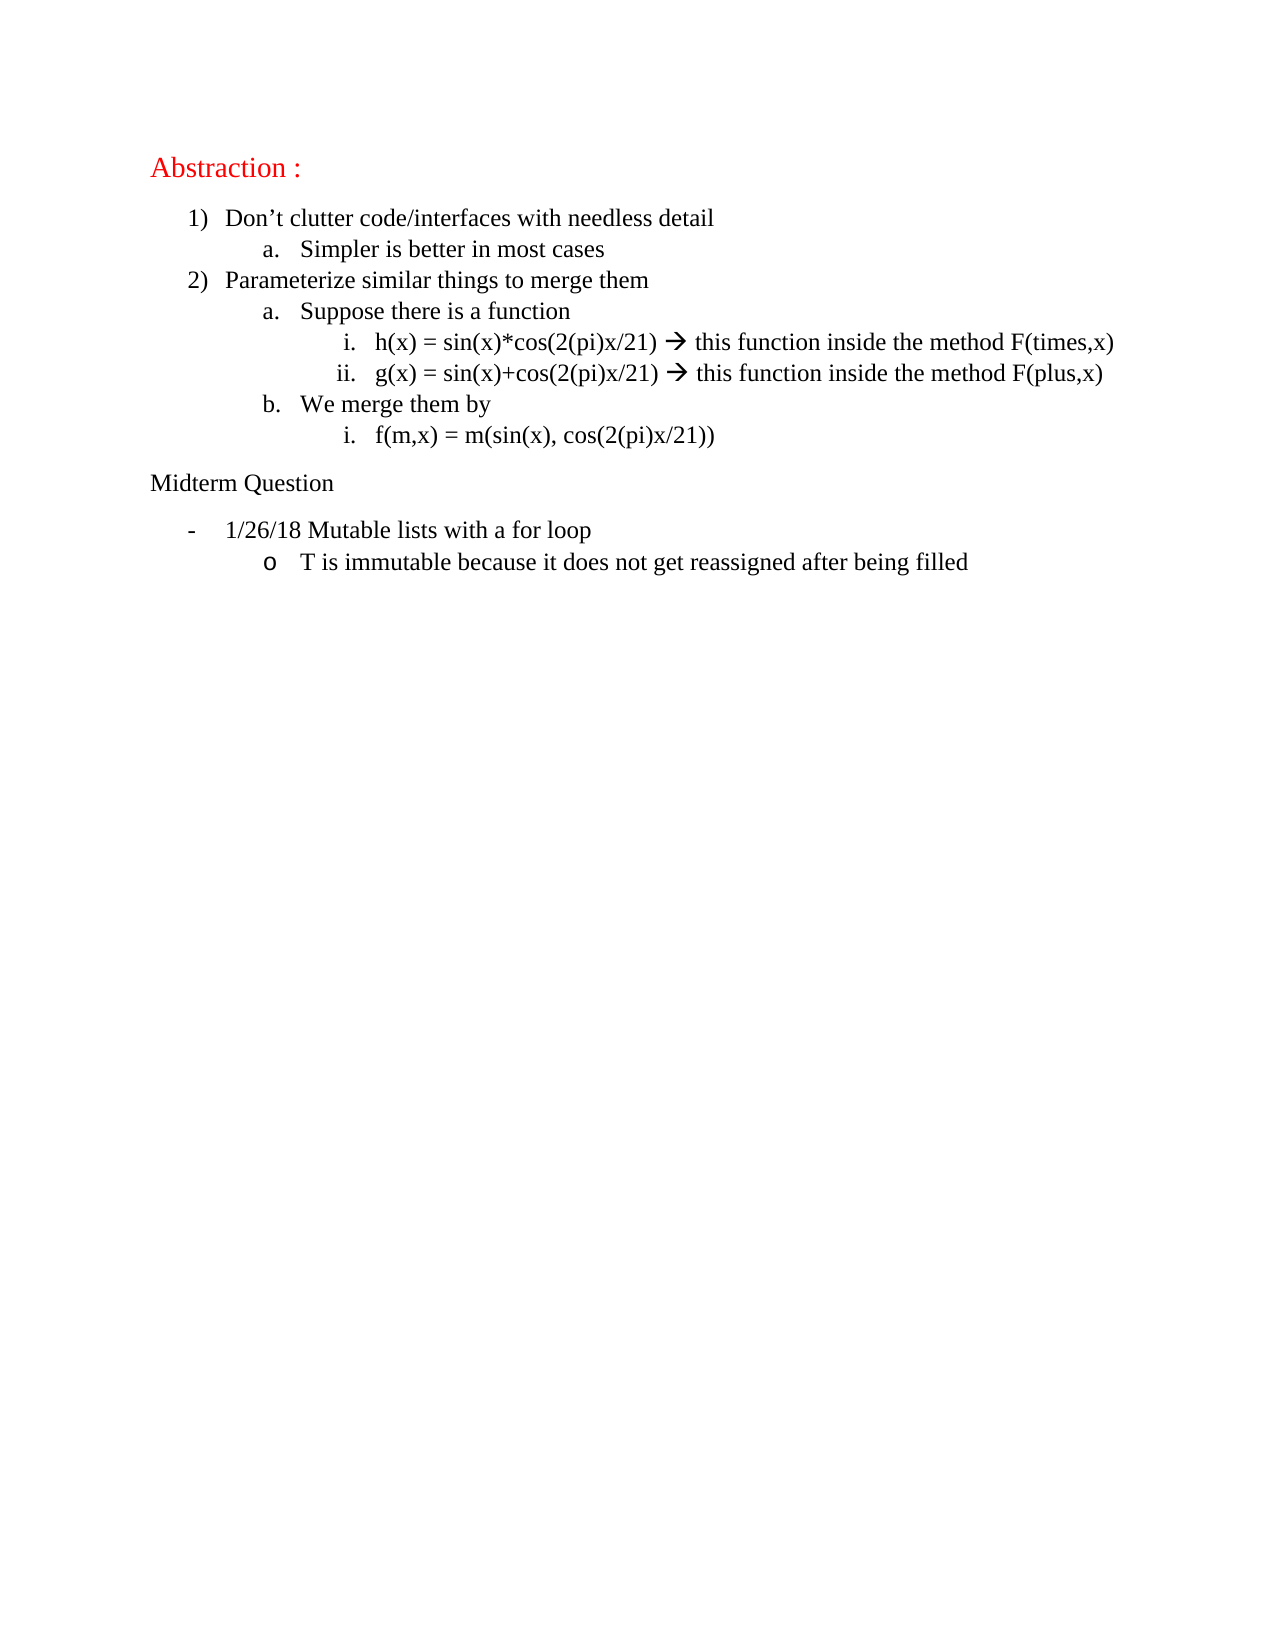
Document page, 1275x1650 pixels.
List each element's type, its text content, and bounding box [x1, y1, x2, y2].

list f(m,x) = m(sin(x), cos(2(pi)x/21)) [356, 420, 1125, 449]
list Simpler is better in most cases [262, 234, 1125, 263]
list Parameterize similar things to merge them [187, 265, 1125, 294]
list We merge them by [262, 389, 1125, 418]
text Abstraction : [150, 150, 1125, 183]
list h(x) = sin(x)*cos(2(pi)x/21) this function inside the method F(times,x) [356, 327, 1125, 356]
text Midterm Question [150, 468, 1125, 497]
list 1/26/18 Mutable lists with a for loop [187, 516, 1125, 544]
list Suppose there is a function [262, 296, 1125, 325]
list g(x) = sin(x)+cos(2(pi)x/21) this function inside the method F(plus,x) [356, 358, 1125, 387]
list T is immutable because it does not get reassigned after being filled [262, 547, 1125, 577]
list Don’t clutter code/interfaces with needless detail [187, 203, 1125, 232]
